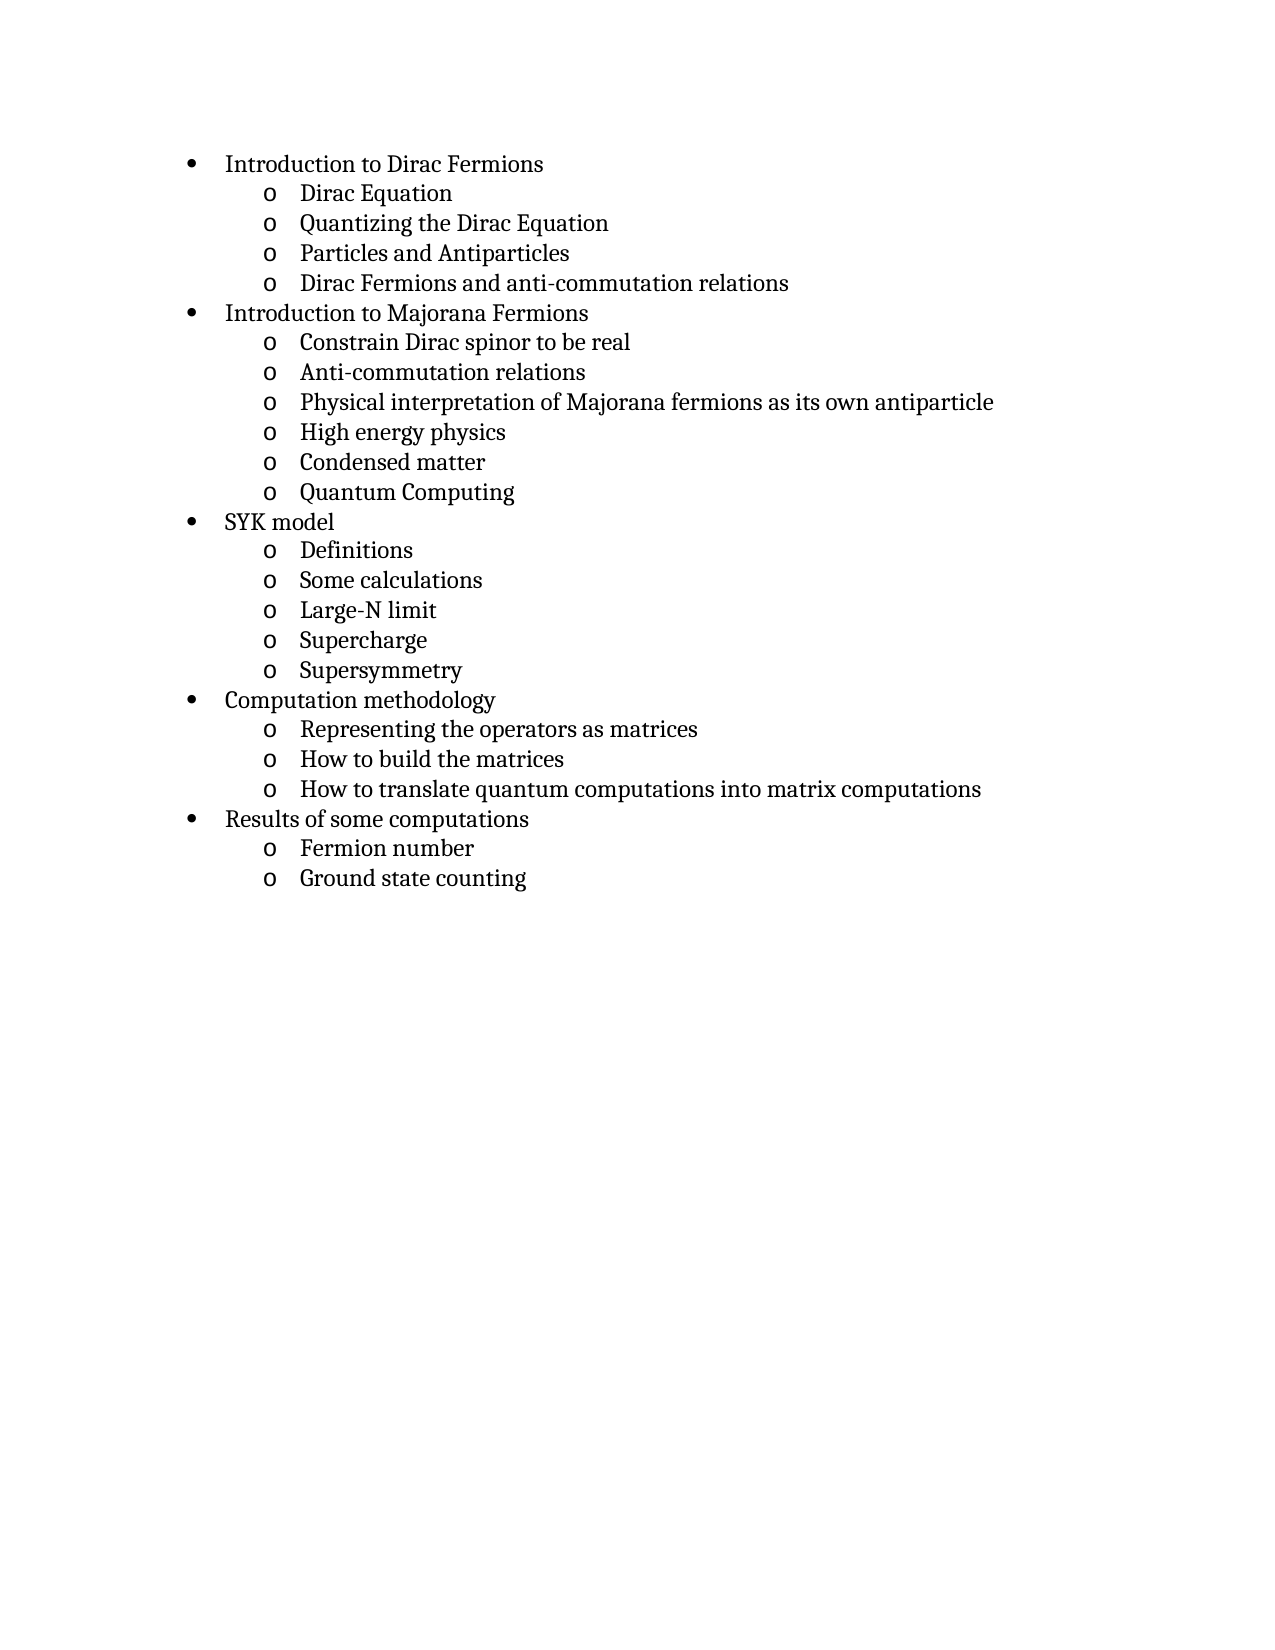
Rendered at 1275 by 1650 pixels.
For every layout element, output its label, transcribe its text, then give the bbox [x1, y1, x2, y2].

list Some calculations [262, 566, 1125, 596]
list Dirac Equation [262, 179, 1125, 209]
list Condensed matter [262, 447, 1125, 477]
list Dirac Fermions and anti-commutation relations [262, 269, 1125, 299]
list Quantizing the Dirac Equation [262, 209, 1125, 239]
list Anti-commutation relations [262, 357, 1125, 387]
list How to translate quantum computations into matrix computations [262, 775, 1125, 805]
list Particles and Antiparticles [262, 239, 1125, 269]
list How to build the matrices [262, 745, 1125, 775]
list Computation methodology [187, 686, 1125, 715]
list Introduction to Dirac Fermions [187, 150, 1125, 179]
list Fermion number [262, 834, 1125, 864]
list Quantum Computing [262, 477, 1125, 507]
list High energy physics [262, 417, 1125, 447]
list Introduction to Majorana Fermions [187, 299, 1125, 327]
list Results of some computations [187, 805, 1125, 834]
list Definitions [262, 536, 1125, 566]
list Supersymmetry [262, 656, 1125, 686]
list Representing the operators as matrices [262, 715, 1125, 745]
list Physical interpretation of Majorana fermions as its own antiparticle [262, 387, 1125, 417]
list Constrain Dirac spinor to be real [262, 327, 1125, 357]
list Large-N limit [262, 596, 1125, 626]
list Ground state counting [262, 864, 1125, 894]
list Supercharge [262, 626, 1125, 656]
list SYK model [187, 507, 1125, 536]
